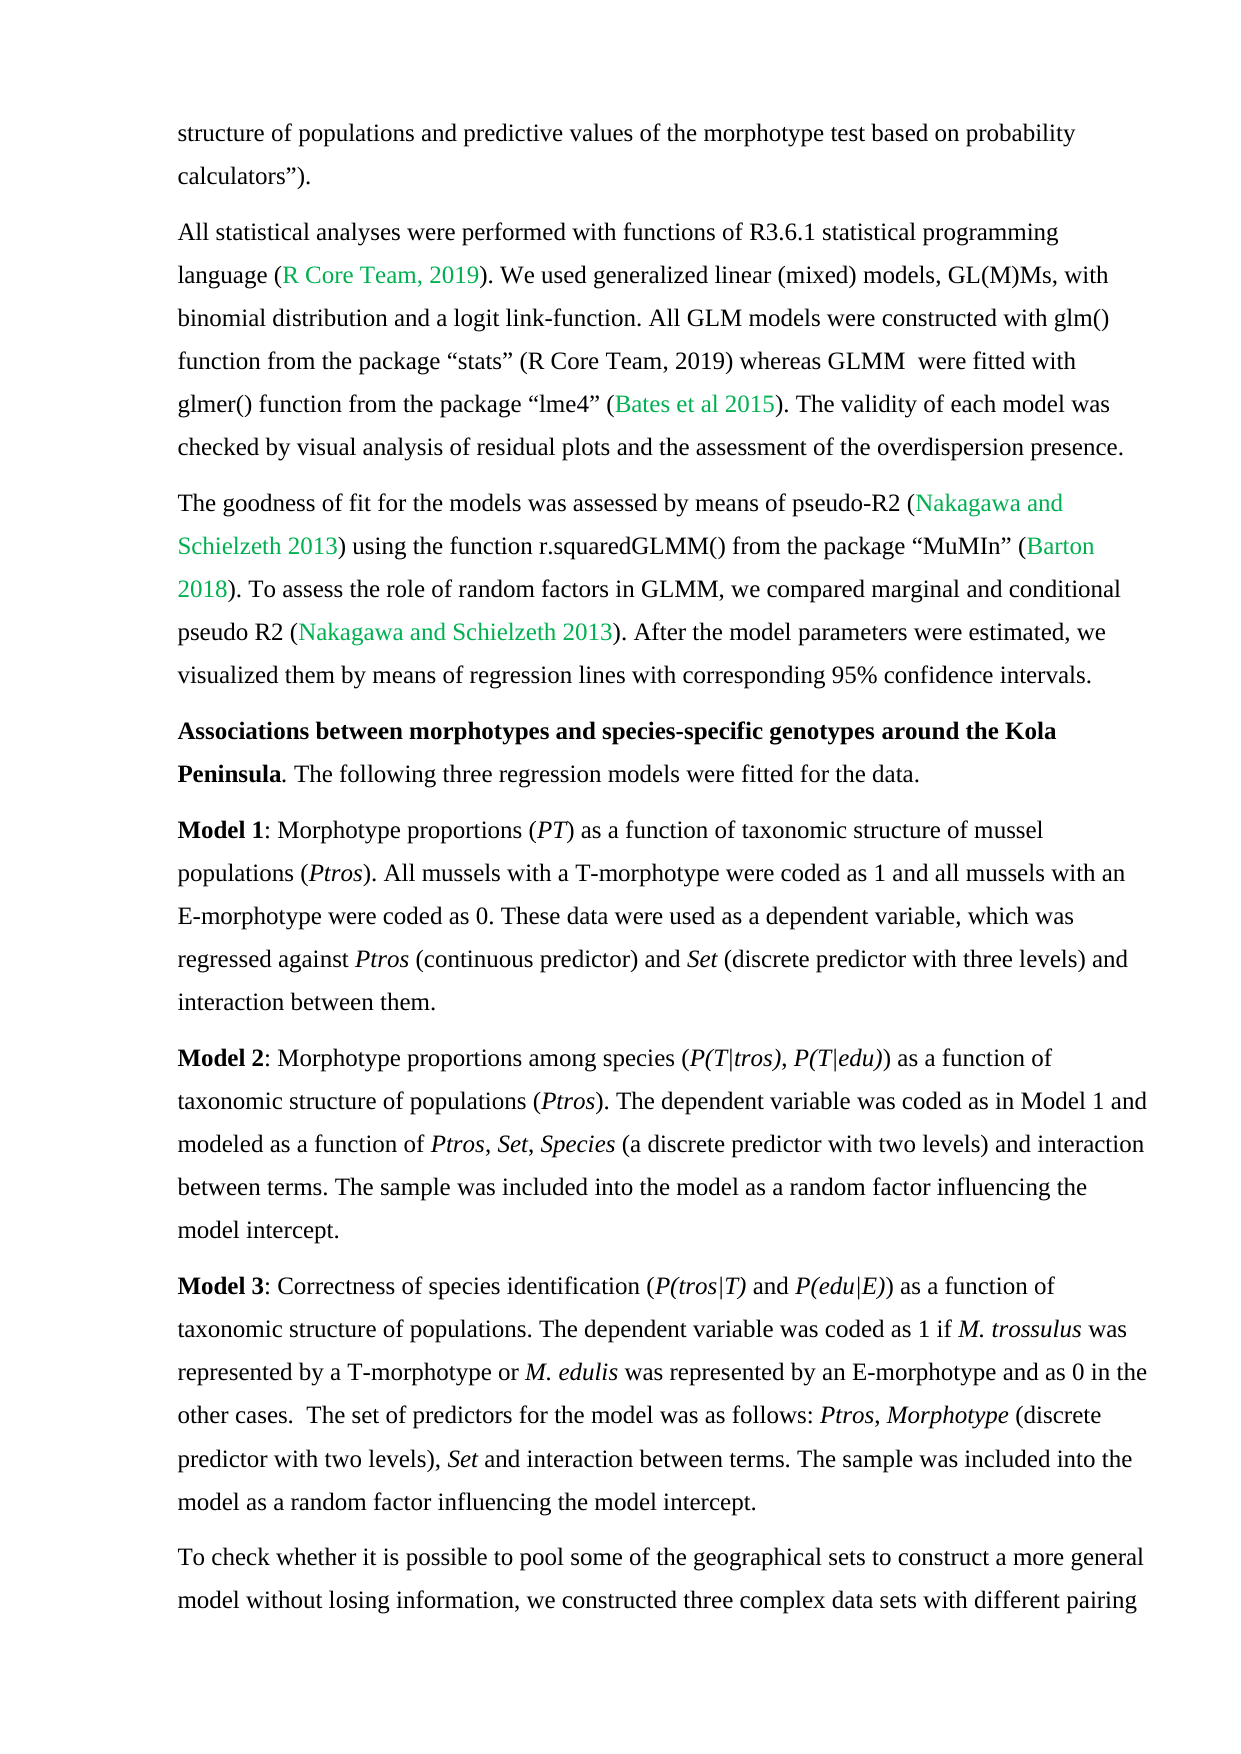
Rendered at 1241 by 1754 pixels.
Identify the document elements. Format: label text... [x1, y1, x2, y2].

text Associations between morphotypes and species-specific genotypes around the Kola Peninsula. The following three regression models were fitted for the data. [177, 716, 1152, 788]
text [177, 1542, 1152, 1614]
text Model 1: Morphotype proportions (PT) as a function of taxonomic structure of mussel populations (Ptros). All mussels with a T-morphotype were coded as 1 and all mussels with an E-morphotype were coded as 0. These data were used as a dependent variable, which was regressed against Ptros (continuous predictor) and Set (discrete predictor with three levels) and interaction between them. [177, 815, 1152, 1016]
text Model 2: Morphotype proportions among species (P(T|tros), P(T|edu)) as a function of taxonomic structure of populations (Ptros). The dependent variable was coded as in Model 1 and modeled as a function of Ptros, Set, Species (a discrete predictor with two levels) and interaction between terms. The sample was included into the model as a random factor influencing the model intercept. [177, 1043, 1152, 1244]
text All statistical analyses were performed with functions of R3.6.1 statistical programming language (R Core Team, 2019). We used generalized linear (mixed) models, GL(M)Ms, with binomial distribution and a logit link-function. All GLM models were constructed with glm() function from the package “stats” (R Core Team, 2019) whereas GLMM were fitted with glmer() function from the package “lme4” (Bates et al 2015). The validity of each model was checked by visual analysis of residual plots and the assessment of the overdispersion presence. [177, 217, 1152, 461]
text The goodness of fit for the models was assessed by means of pseudo-R2 (Nakagawa and Schielzeth 2013) using the function r.squaredGLMM() from the package “MuMIn” (Barton 2018). To assess the role of random factors in GLMM, we compared marginal and conditional pseudo R2 (Nakagawa and Schielzeth 2013). After the model parameters were estimated, we visualized them by means of regression lines with corresponding 95% confidence intervals. [177, 488, 1152, 689]
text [177, 118, 1152, 190]
text Model 3: Correctness of species identification (P(tros|T) and P(edu|E)) as a function of taxonomic structure of populations. The dependent variable was coded as 1 if M. trossulus was represented by a T-morphotype or M. edulis was represented by an E-morphotype and as 0 in the other cases. The set of predictors for the model was as follows: Ptros, Morphotype (discrete predictor with two levels), Set and interaction between terms. The sample was included into the model as a random factor influencing the model intercept. [177, 1271, 1152, 1516]
